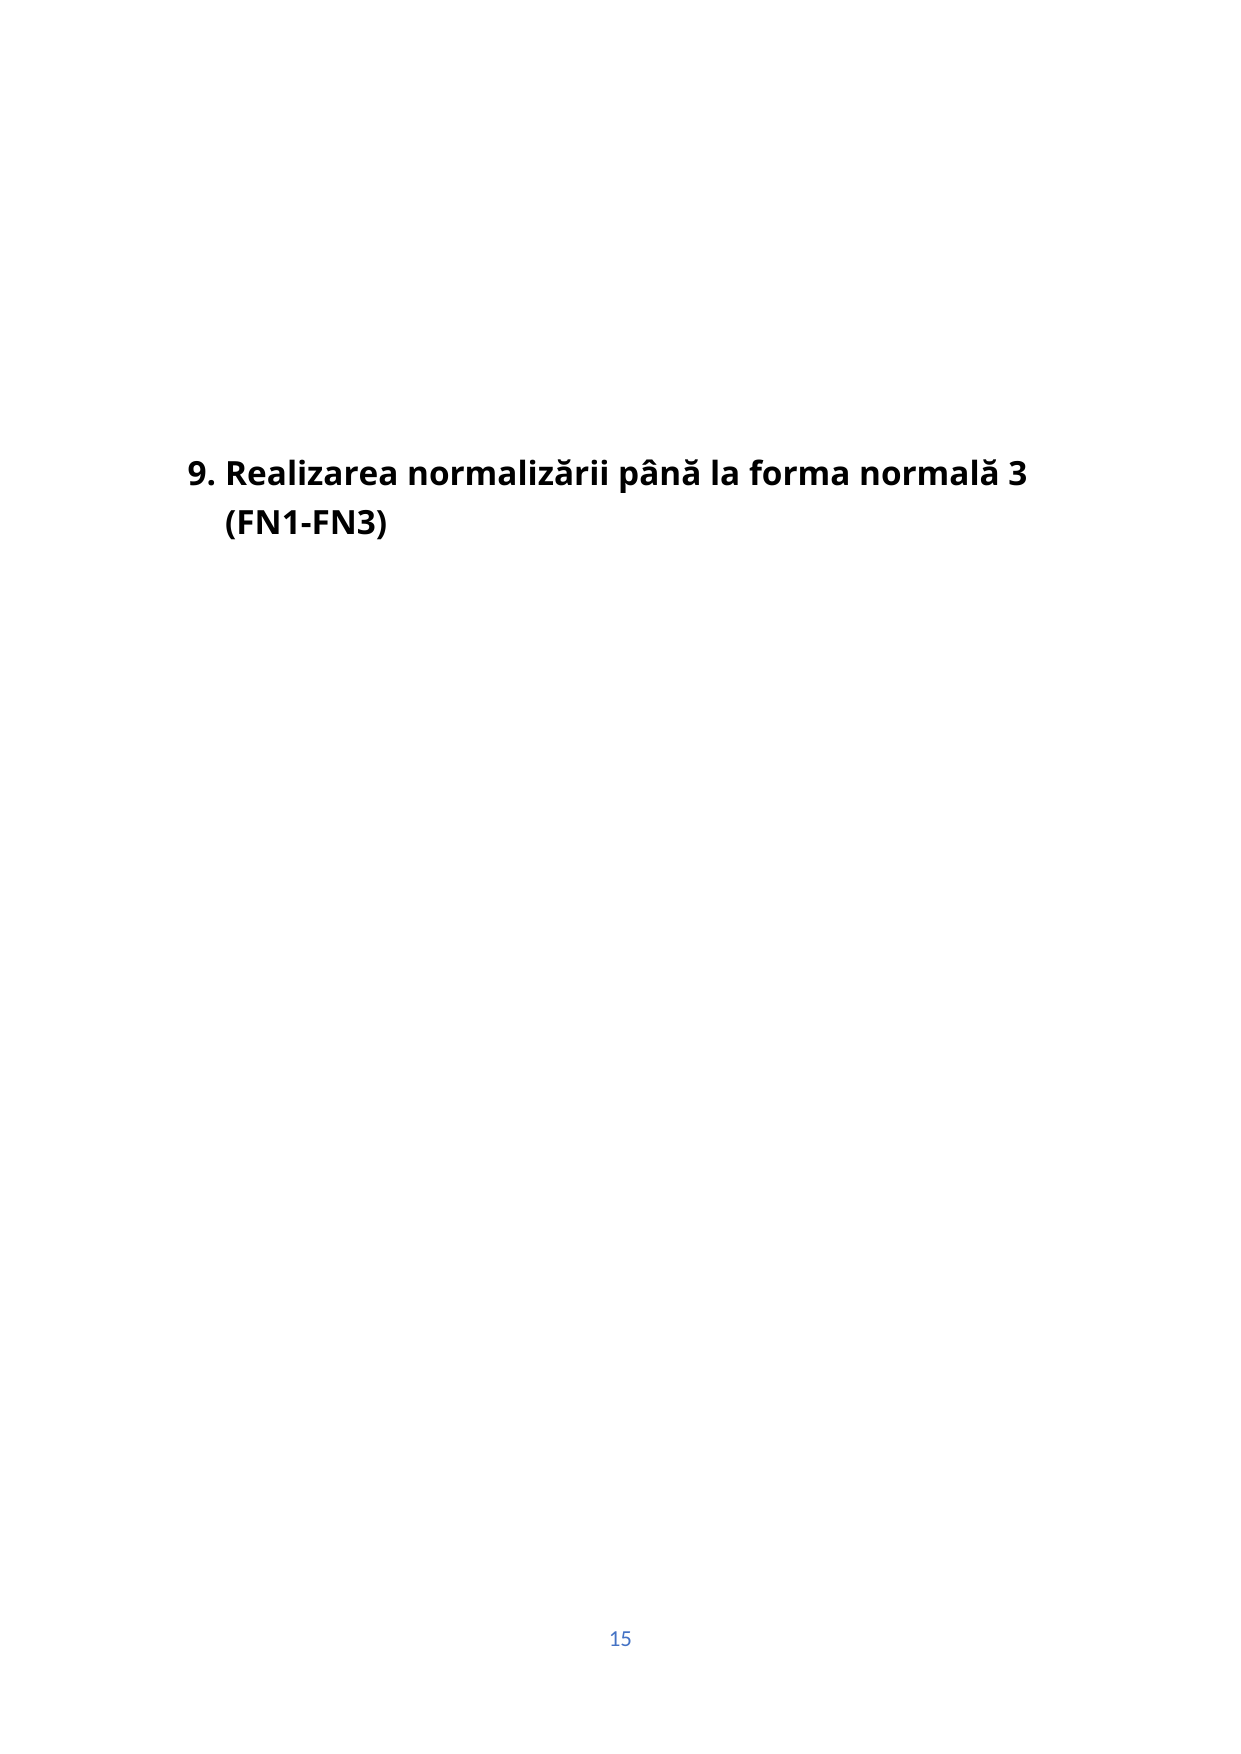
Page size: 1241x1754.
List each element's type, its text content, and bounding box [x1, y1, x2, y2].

list Realizarea normalizării până la forma normală 3 (FN1-FN3) [187, 450, 1090, 544]
